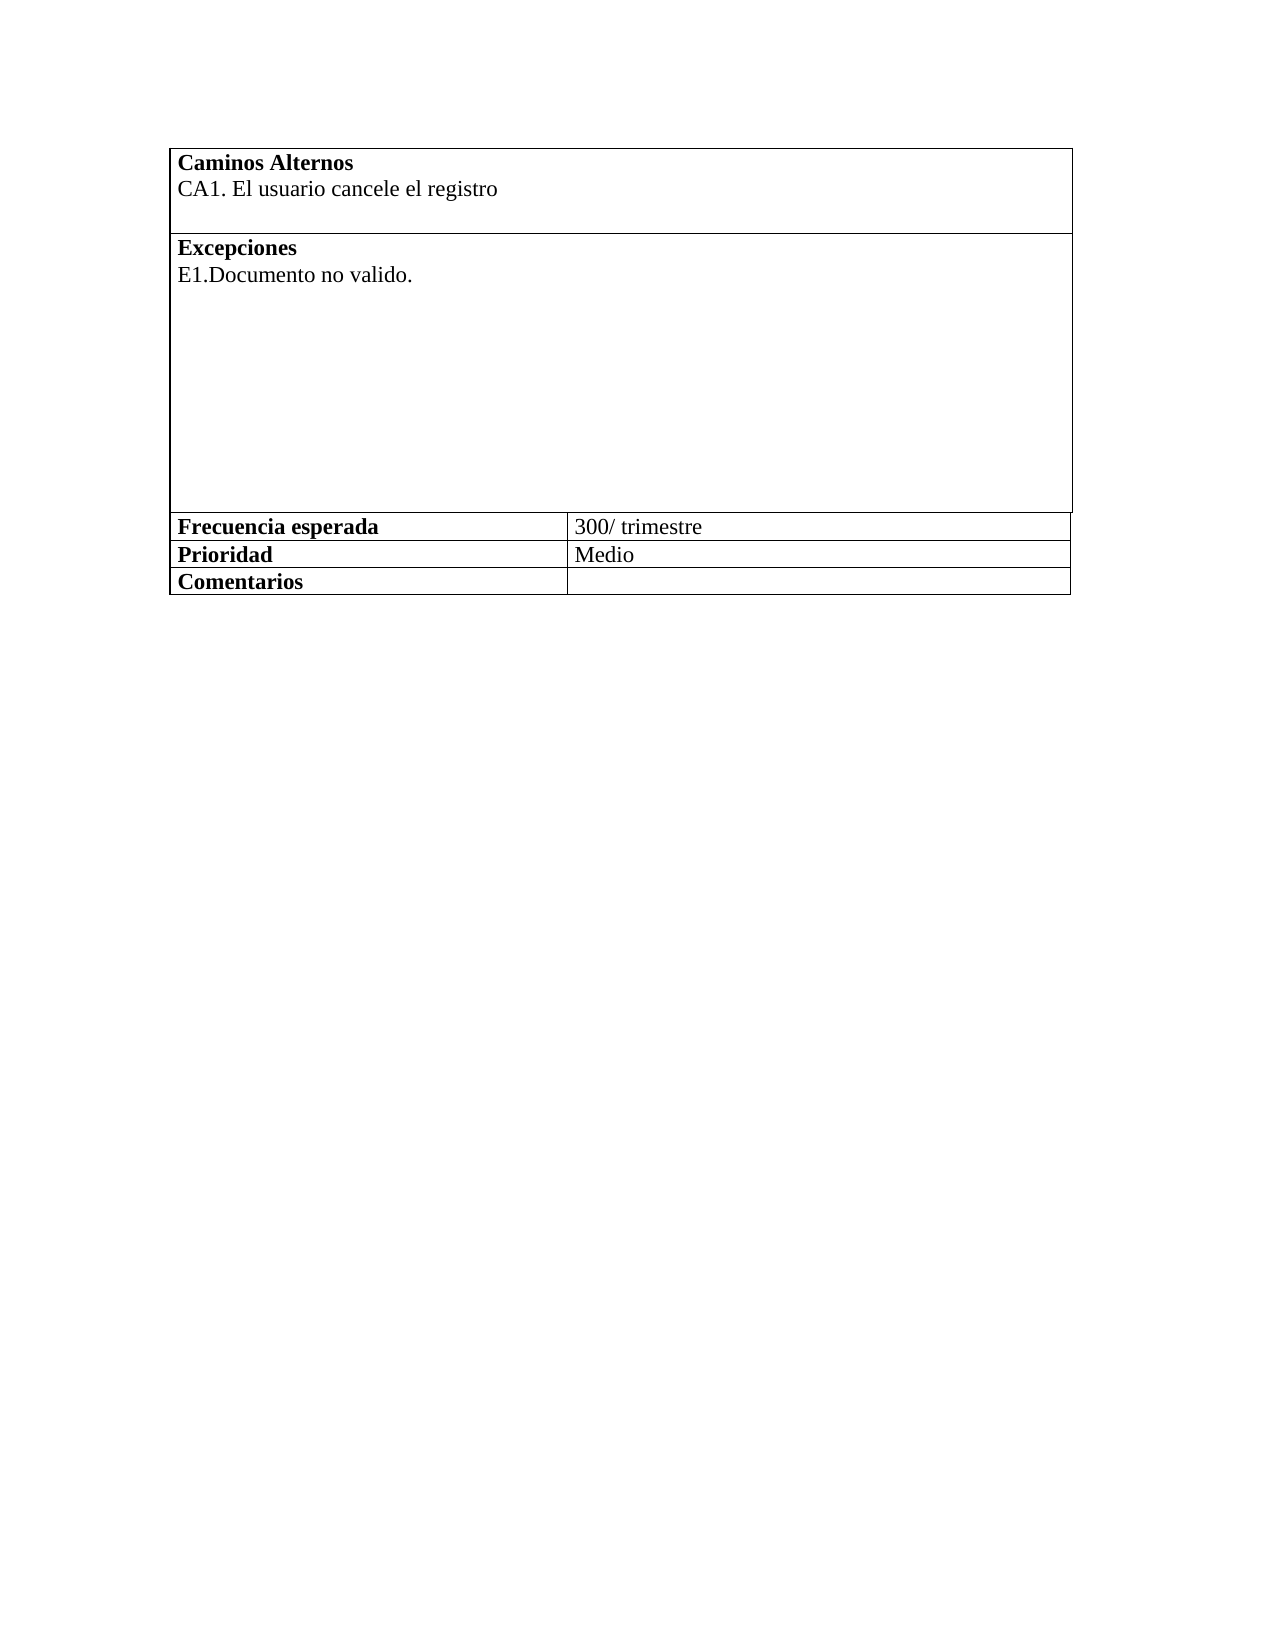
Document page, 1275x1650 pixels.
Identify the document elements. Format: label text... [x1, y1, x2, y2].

table_cell Prioridad [171, 541, 567, 567]
table_cell Medio [568, 541, 1070, 567]
table_cell 300/ trimestre [568, 513, 1070, 539]
table_cell Excepciones E1.Documento no valido. [171, 234, 1072, 512]
table_cell Caminos Alternos CA1. El usuario cancele el registro [171, 149, 1072, 233]
table_cell [568, 568, 1070, 594]
table_cell Frecuencia esperada [171, 513, 567, 539]
table_cell Comentarios [171, 568, 567, 594]
